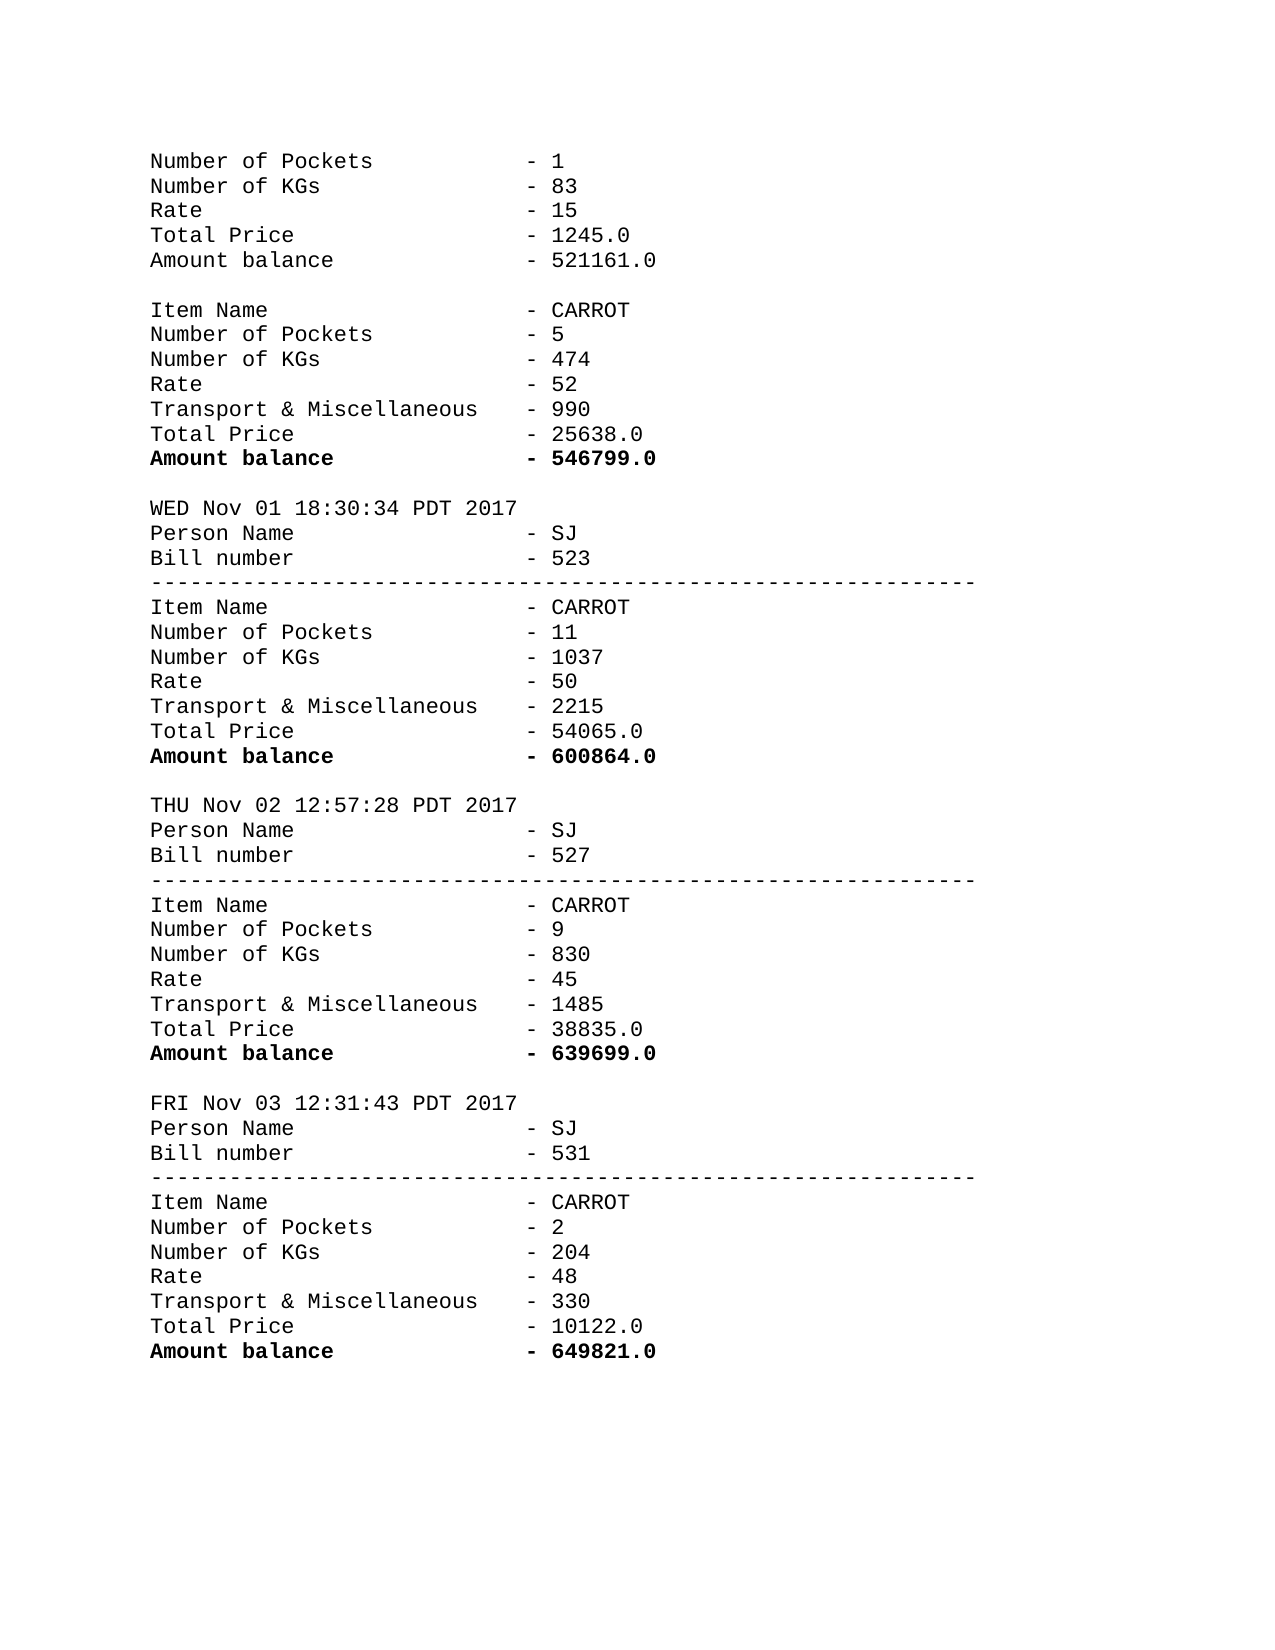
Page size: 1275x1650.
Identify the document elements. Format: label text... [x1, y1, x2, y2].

text Amount balance - 521161.0 [150, 249, 1125, 274]
text Transport & Miscellaneous - 330 [150, 1290, 1125, 1315]
text Rate - 50 [150, 671, 1125, 695]
text WED Nov 01 18:30:34 PDT 2017 [150, 497, 1125, 522]
text Amount balance - 639699.0 [150, 1042, 1125, 1067]
text Total Price - 25638.0 [150, 423, 1125, 447]
text FRI Nov 03 12:31:43 PDT 2017 [150, 1092, 1125, 1117]
text Transport & Miscellaneous - 2215 [150, 695, 1125, 720]
text Number of Pockets - 5 [150, 323, 1125, 348]
text Rate - 15 [150, 199, 1125, 224]
text Item Name - CARROT [150, 1191, 1125, 1216]
text Person Name - SJ [150, 1117, 1125, 1142]
text Number of Pockets - 1 [150, 150, 1125, 175]
text Number of Pockets - 9 [150, 918, 1125, 943]
text Total Price - 10122.0 [150, 1315, 1125, 1340]
text Total Price - 38835.0 [150, 1018, 1125, 1042]
text Total Price - 1245.0 [150, 224, 1125, 249]
text Bill number - 531 [150, 1142, 1125, 1166]
text Number of KGs - 204 [150, 1241, 1125, 1266]
text Rate - 45 [150, 968, 1125, 993]
text Item Name - CARROT [150, 299, 1125, 323]
text Number of Pockets - 2 [150, 1216, 1125, 1241]
text --------------------------------------------------------------- [150, 571, 1125, 596]
text Amount balance - 649821.0 [150, 1340, 1125, 1365]
text Number of KGs - 830 [150, 943, 1125, 968]
text Amount balance - 546799.0 [150, 447, 1125, 472]
text Amount balance - 600864.0 [150, 745, 1125, 770]
text Rate - 52 [150, 373, 1125, 398]
text Person Name - SJ [150, 819, 1125, 844]
text Person Name - SJ [150, 522, 1125, 547]
text Item Name - CARROT [150, 894, 1125, 918]
text Number of KGs - 474 [150, 348, 1125, 373]
text Number of Pockets - 11 [150, 621, 1125, 646]
text THU Nov 02 12:57:28 PDT 2017 [150, 794, 1125, 819]
text Transport & Miscellaneous - 1485 [150, 993, 1125, 1018]
text Rate - 48 [150, 1266, 1125, 1290]
text --------------------------------------------------------------- [150, 1166, 1125, 1191]
text Bill number - 527 [150, 844, 1125, 869]
text --------------------------------------------------------------- [150, 869, 1125, 894]
text Number of KGs - 1037 [150, 646, 1125, 671]
text Bill number - 523 [150, 547, 1125, 571]
text Number of KGs - 83 [150, 175, 1125, 199]
text Transport & Miscellaneous - 990 [150, 398, 1125, 423]
text Item Name - CARROT [150, 596, 1125, 621]
text Total Price - 54065.0 [150, 720, 1125, 745]
